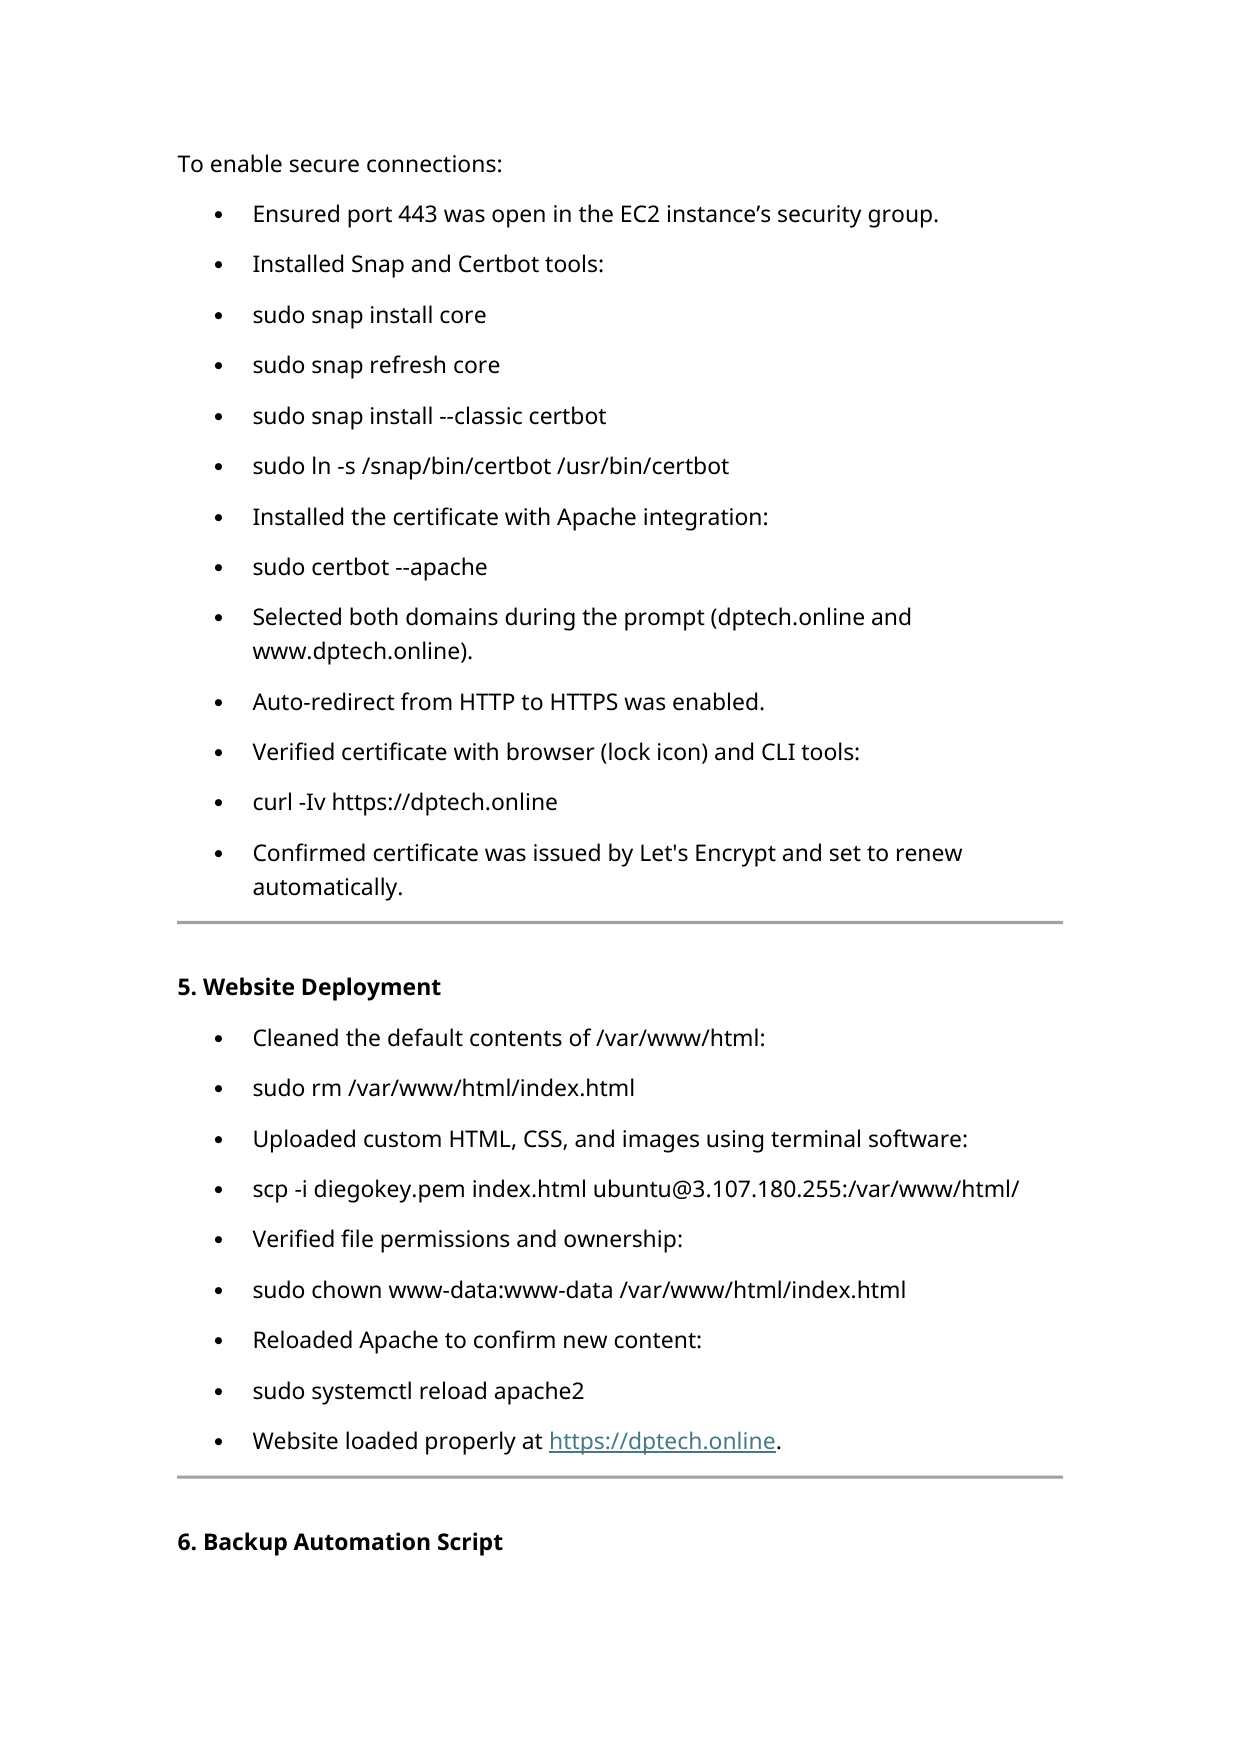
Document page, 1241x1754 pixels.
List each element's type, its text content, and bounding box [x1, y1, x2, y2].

list Verified file permissions and ownership: [215, 1223, 1063, 1255]
list Reloaded Apache to confirm new content: [215, 1324, 1063, 1356]
list sudo snap install --classic certbot [215, 400, 1063, 431]
list sudo chown www-data:www-data /var/www/html/index.html [215, 1274, 1063, 1305]
text 6. Backup Automation Script [177, 1526, 1063, 1557]
list Uploaded custom HTML, CSS, and images using terminal software: [215, 1123, 1063, 1154]
list Selected both domains during the prompt (dptech.online and www.dptech.online). [215, 601, 1063, 666]
list sudo systemctl reload apache2 [215, 1375, 1063, 1406]
text 5. Website Deployment [177, 971, 1063, 1003]
list Website loaded properly at https://dptech.online. [215, 1425, 1063, 1456]
list scp -i diegokey.pem index.html ubuntu@3.107.180.255:/var/www/html/ [215, 1173, 1063, 1204]
list sudo ln -s /snap/bin/certbot /usr/bin/certbot [215, 450, 1063, 481]
list sudo rm /var/www/html/index.html [215, 1072, 1063, 1103]
list Installed Snap and Certbot tools: [215, 248, 1063, 280]
list sudo snap refresh core [215, 349, 1063, 381]
list sudo snap install core [215, 299, 1063, 330]
text To enable secure connections: [177, 148, 1063, 179]
list Auto-redirect from HTTP to HTTPS was enabled. [215, 686, 1063, 717]
list Installed the certificate with Apache integration: [215, 501, 1063, 532]
list Ensured port 443 was open in the EC2 instance’s security group. [215, 198, 1063, 229]
list Confirmed certificate was issued by Let's Encrypt and set to renew automatically. [215, 837, 1063, 902]
list Cleaned the default contents of /var/www/html: [215, 1022, 1063, 1053]
list curl -Iv https://dptech.online [215, 786, 1063, 818]
list Verified certificate with browser (lock icon) and CLI tools: [215, 736, 1063, 767]
list sudo certbot --apache [215, 551, 1063, 582]
